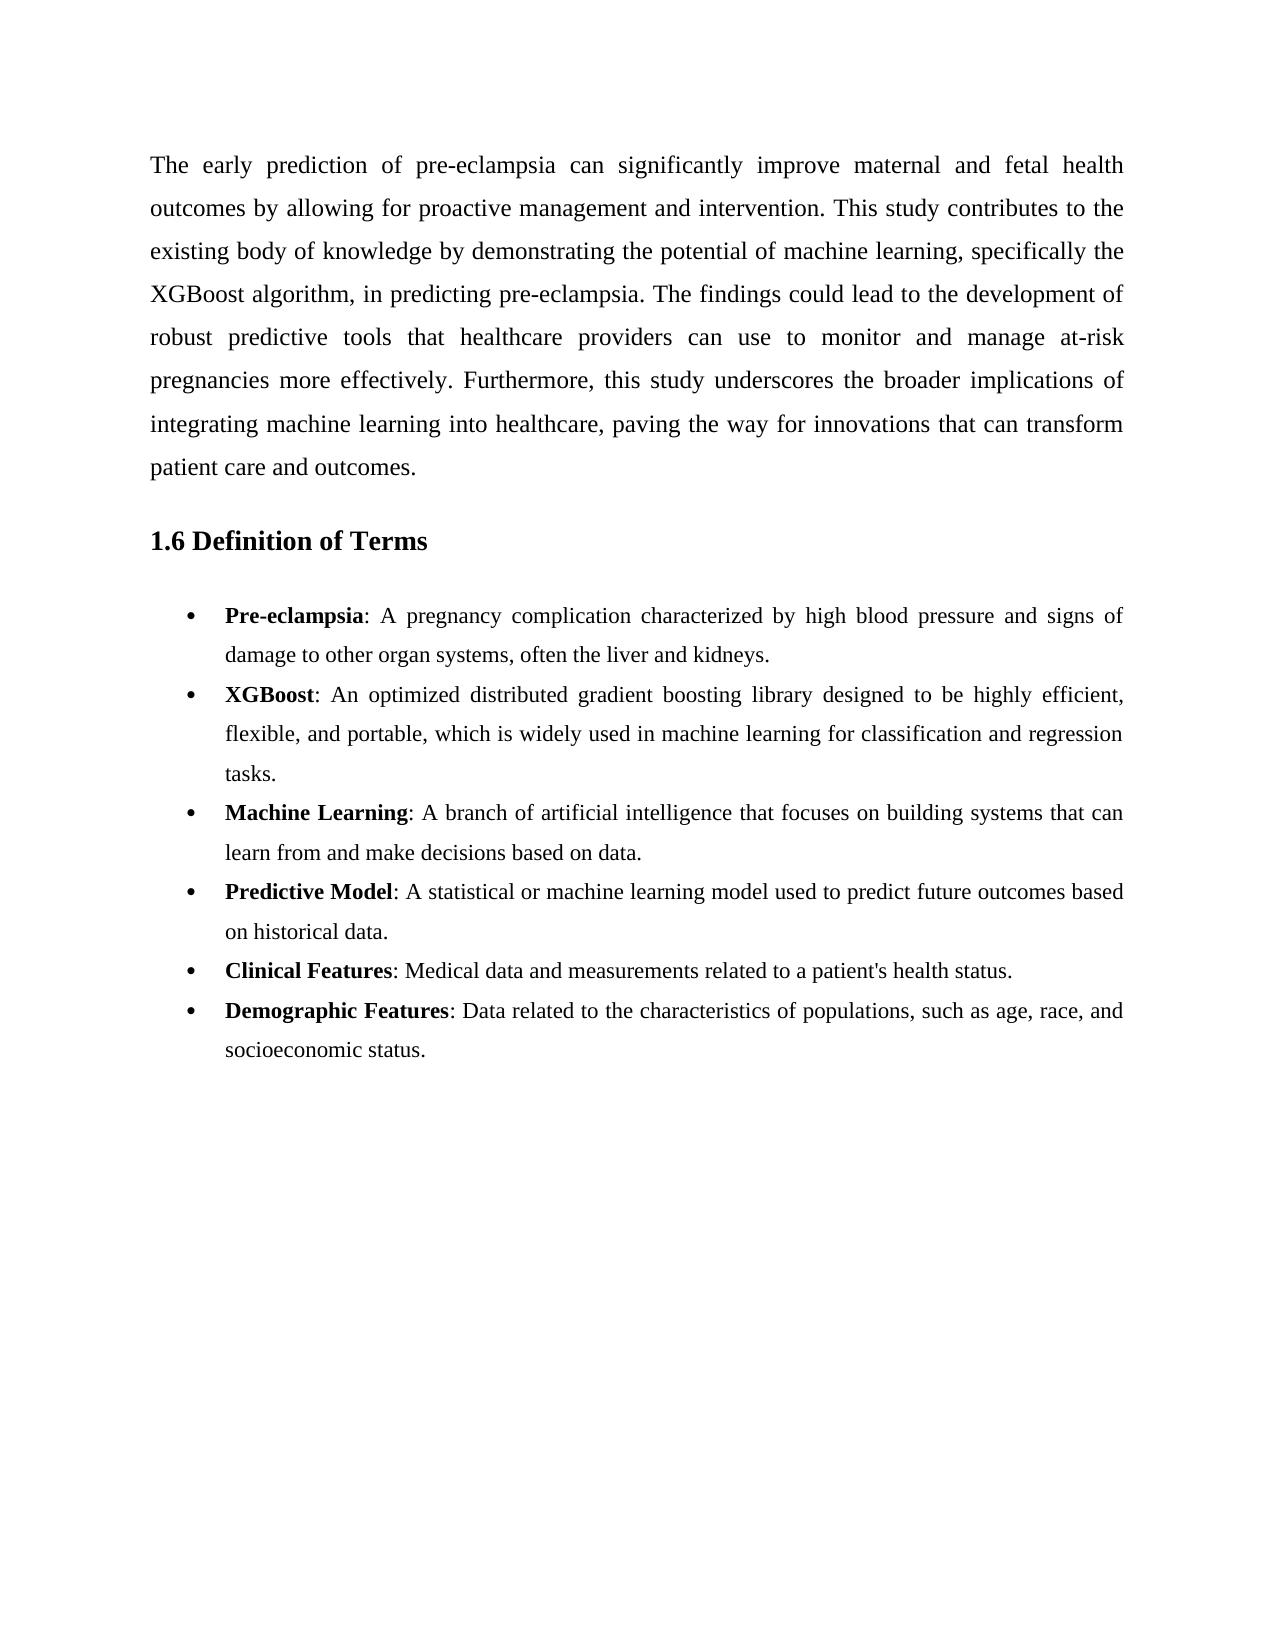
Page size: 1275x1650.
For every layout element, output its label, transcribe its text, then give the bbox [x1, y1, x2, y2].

list Demographic Features: Data related to the characteristics of populations, such as age, race, and socioeconomic status. [187, 997, 1125, 1062]
list Predictive Model: A statistical or machine learning model used to predict future outcomes based on historical data. [187, 878, 1125, 944]
list Clinical Features: Medical data and measurements related to a patient's health status. [187, 957, 1125, 983]
list Machine Learning: A branch of artificial intelligence that focuses on building systems that can learn from and make decisions based on data. [187, 799, 1125, 865]
list XGBoost: An optimized distributed gradient boosting library designed to be highly efficient, flexible, and portable, which is widely used in machine learning for classification and regression tasks. [187, 681, 1125, 786]
text The early prediction of pre-eclampsia can significantly improve maternal and fetal health outcomes by allowing for proactive management and intervention. This study contributes to the existing body of knowledge by demonstrating the potential of machine learning, specifically the XGBoost algorithm, in predicting pre-eclampsia. The findings could lead to the development of robust predictive tools that healthcare providers can use to monitor and manage at-risk pregnancies more effectively. Furthermore, this study underscores the broader implications of integrating machine learning into healthcare, paving the way for innovations that can transform patient care and outcomes. [150, 150, 1125, 481]
subtitle 1.6 Definition of Terms [150, 524, 1125, 557]
list Pre-eclampsia: A pregnancy complication characterized by high blood pressure and signs of damage to other organ systems, often the liver and kidneys. [187, 602, 1125, 668]
